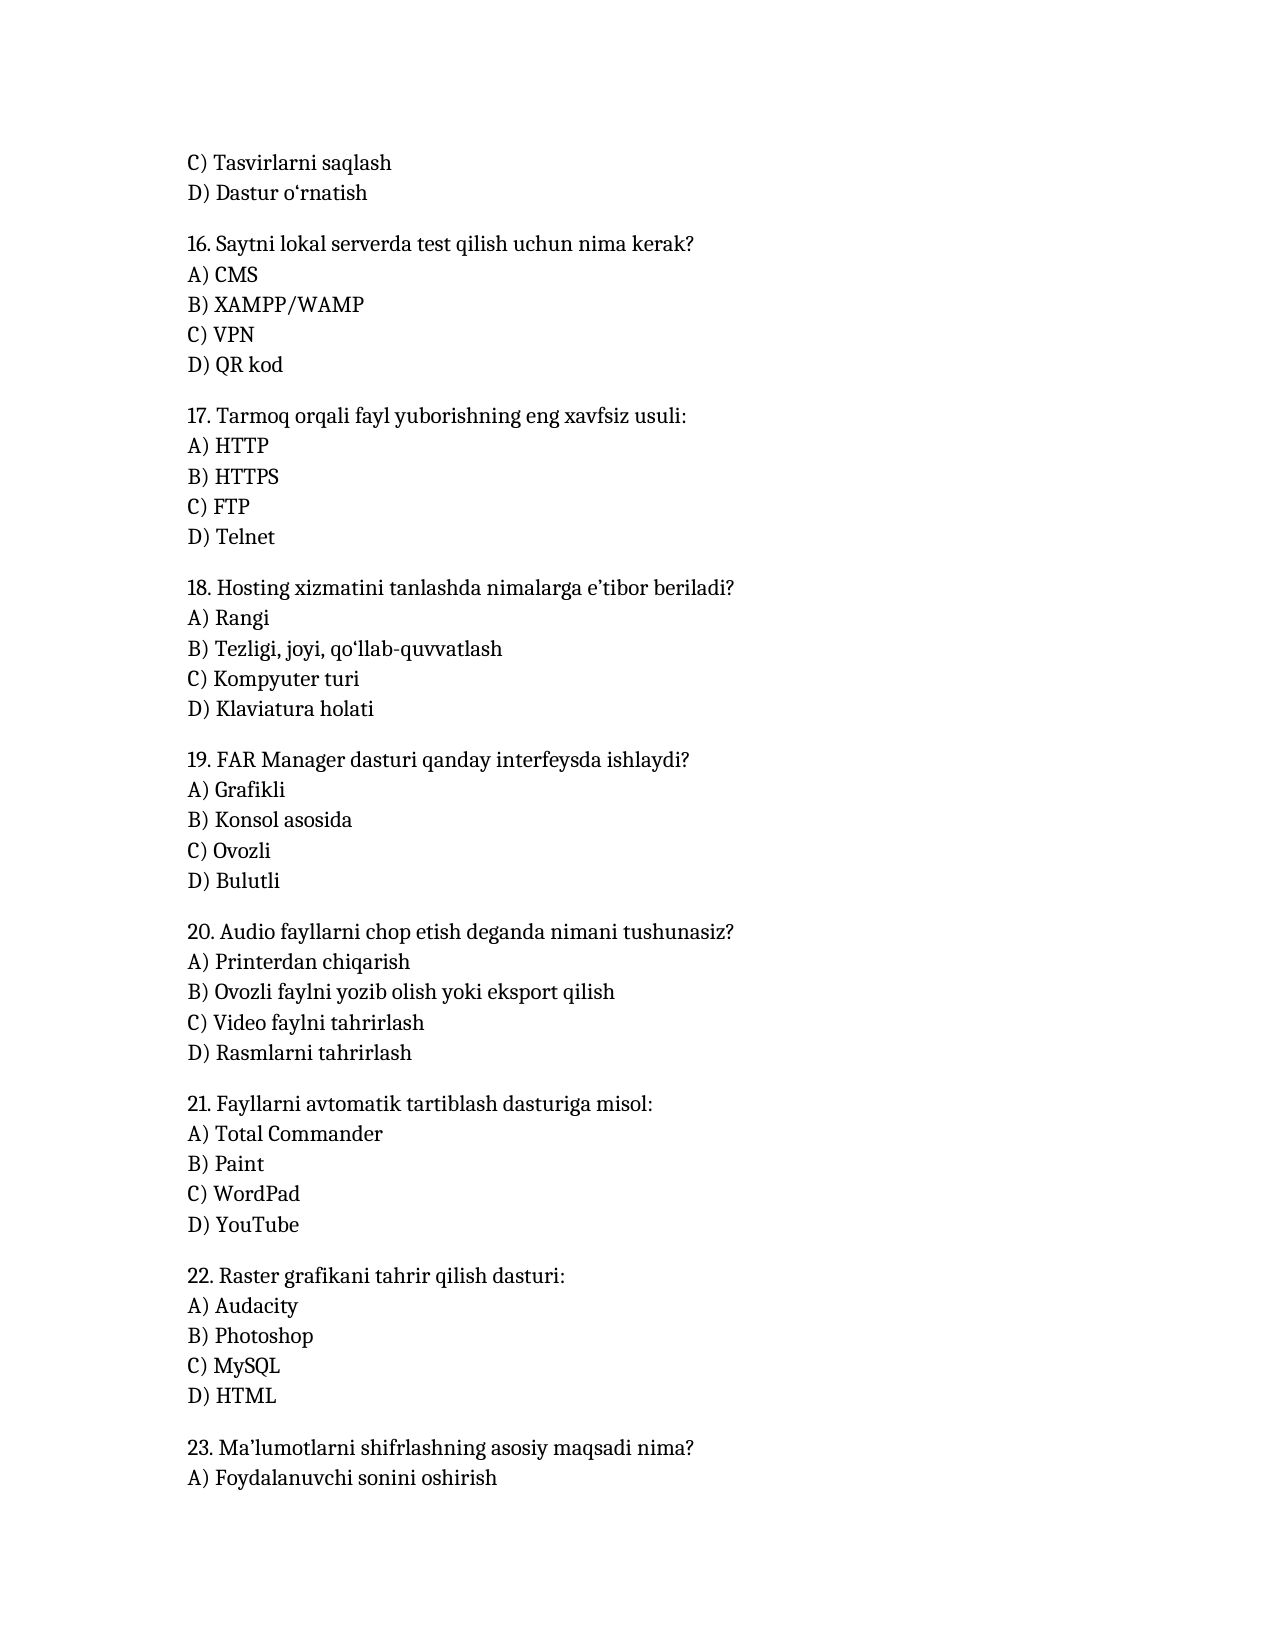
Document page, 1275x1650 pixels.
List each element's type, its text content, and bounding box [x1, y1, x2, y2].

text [187, 1434, 1087, 1491]
text 21. Fayllarni avtomatik tartiblash dasturiga misol: A) Total Commander B) Paint C) WordPad D) YouTube [187, 1091, 1087, 1238]
text 17. Tarmoq orqali fayl yuborishning eng xavfsiz usuli: A) HTTP B) HTTPS C) FTP D) Telnet [187, 403, 1087, 550]
text 20. Audio fayllarni chop etish deganda nimani tushunasiz? A) Printerdan chiqarish B) Ovozli faylni yozib olish yoki eksport qilish C) Video faylni tahrirlash D) Rasmlarni tahrirlash [187, 919, 1087, 1066]
text 18. Hosting xizmatini tanlashda nimalarga e’tibor beriladi? A) Rangi B) Tezligi, joyi, qo‘llab-quvvatlash C) Kompyuter turi D) Klaviatura holati [187, 575, 1087, 722]
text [187, 150, 1087, 207]
text 22. Raster grafikani tahrir qilish dasturi: A) Audacity B) Photoshop C) MySQL D) HTML [187, 1262, 1087, 1410]
text 16. Saytni lokal serverda test qilish uchun nima kerak? A) CMS B) XAMPP/WAMP C) VPN D) QR kod [187, 231, 1087, 378]
text 19. FAR Manager dasturi qanday interfeysda ishlaydi? A) Grafikli B) Konsol asosida C) Ovozli D) Bulutli [187, 747, 1087, 894]
